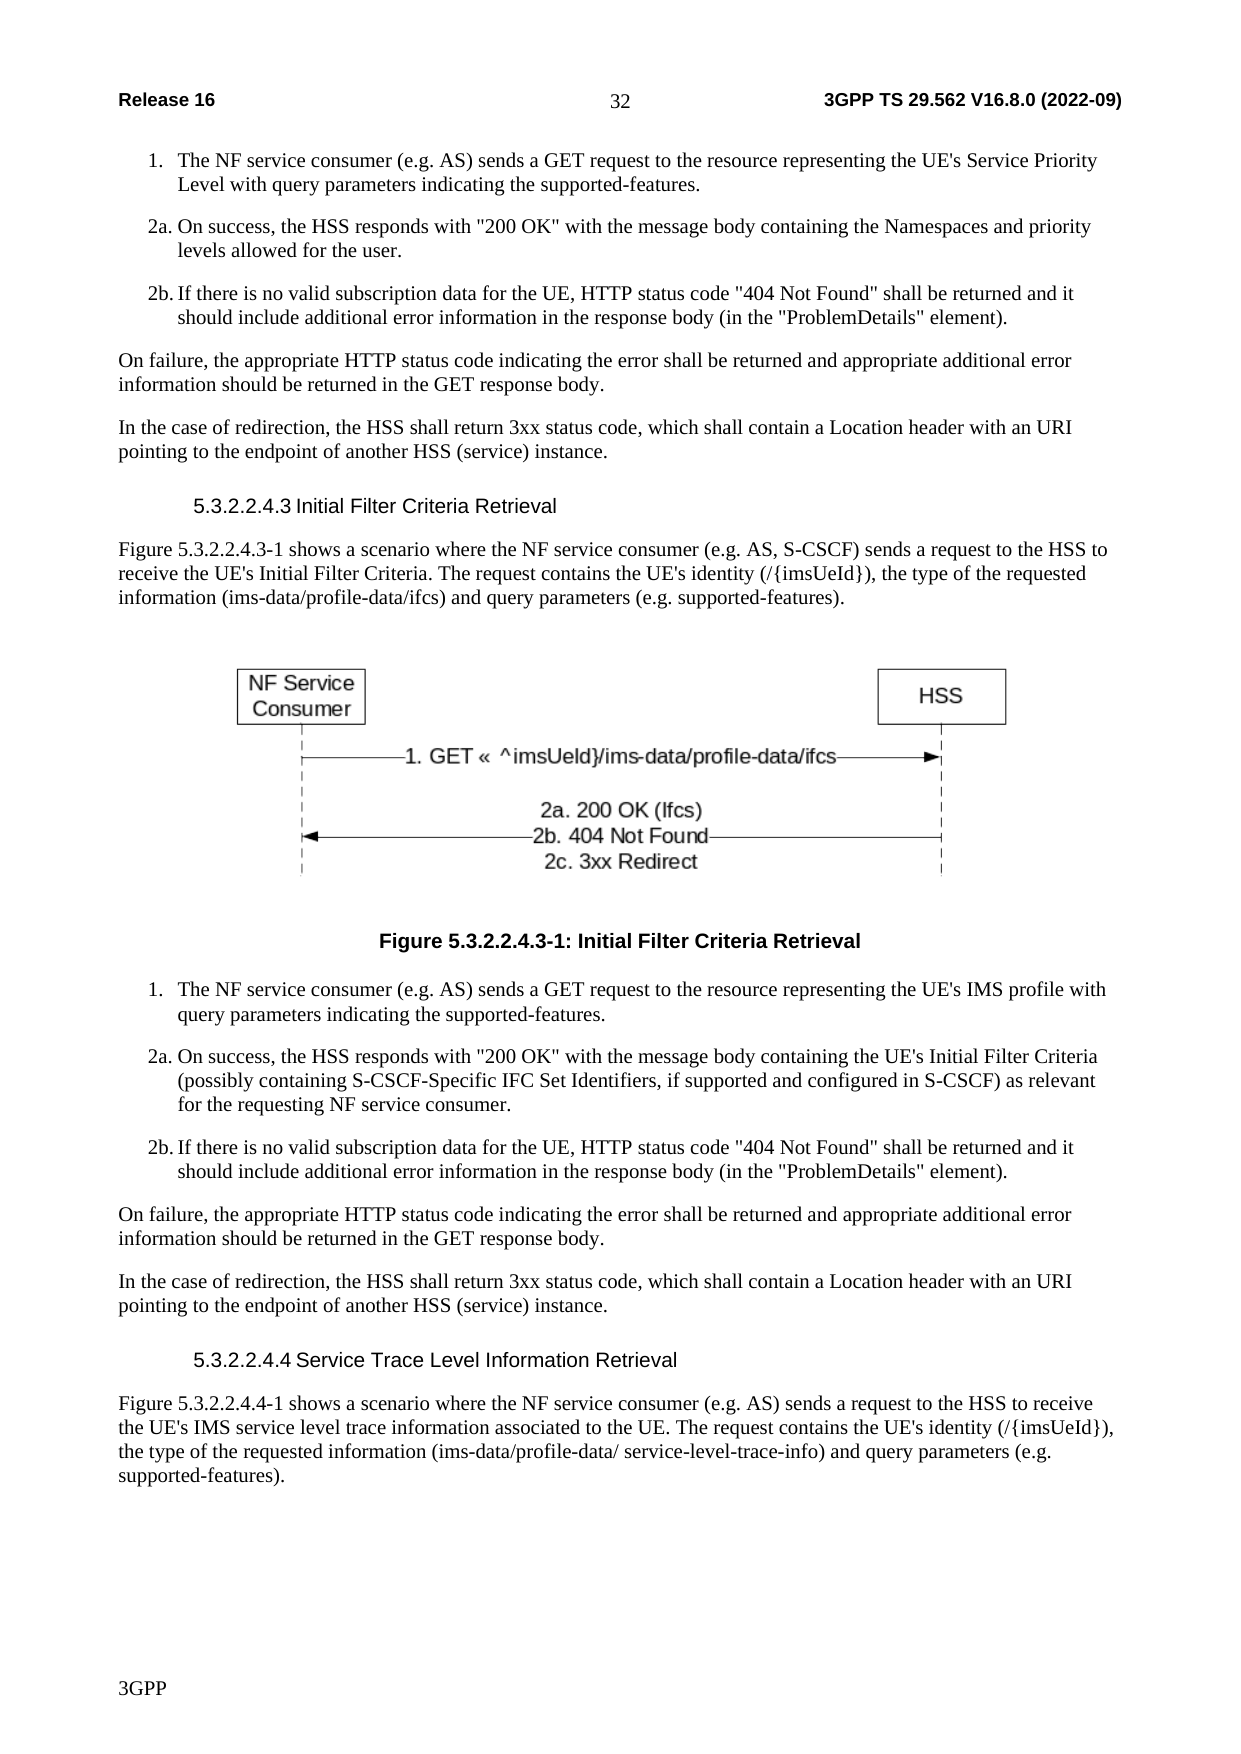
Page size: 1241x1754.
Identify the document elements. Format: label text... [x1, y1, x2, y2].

subtitle 5.3.2.2.4.4 Service Trace Level Information Retrieval [193, 1348, 1122, 1372]
subtitle 5.3.2.2.4.3 Initial Filter Criteria Retrieval [193, 494, 1122, 518]
text 2b. If there is no valid subscription data for the UE, HTTP status code "404 Not Found" shall be returned and it should include additional error information in the response body (in the "ProblemDetails" element). [148, 1135, 1122, 1183]
text In the case of redirection, the HSS shall return 3xx status code, which shall contain a Location header with an URI pointing to the endpoint of another HSS (service) instance. [118, 1269, 1122, 1317]
text 1. The NF service consumer (e.g. AS) sends a GET request to the resource representing the UE's IMS profile with query parameters indicating the supported-features. [148, 977, 1122, 1026]
text Figure 5.3.2.2.4.3-1: Initial Filter Criteria Retrieval [118, 928, 1122, 952]
text Figure 5.3.2.2.4.3-1 shows a scenario where the NF service consumer (e.g. AS, S-CSCF) sends a request to the HSS to receive the UE's Initial Filter Criteria. The request contains the UE's identity (/{imsUeId}), the type of the requested information (ims-data/profile-data/ifcs) and query parameters (e.g. supported-features). [118, 537, 1122, 609]
text On failure, the appropriate HTTP status code indicating the error shall be returned and appropriate additional error information should be returned in the GET response body. [118, 1202, 1122, 1250]
text 2b. If there is no valid subscription data for the UE, HTTP status code "404 Not Found" shall be returned and it should include additional error information in the response body (in the "ProblemDetails" element). [148, 281, 1122, 329]
text 2a. On success, the HSS responds with "200 OK" with the message body containing the UE's Initial Filter Criteria (possibly containing S-CSCF-Specific IFC Set Identifiers, if supported and configured in S-CSCF) as relevant for the requesting NF service consumer. [148, 1044, 1122, 1116]
text On failure, the appropriate HTTP status code indicating the error shall be returned and appropriate additional error information should be returned in the GET response body. [118, 348, 1122, 396]
text 1. The NF service consumer (e.g. AS) sends a GET request to the resource representing the UE's Service Priority Level with query parameters indicating the supported-features. [148, 147, 1122, 196]
text 2a. On success, the HSS responds with "200 OK" with the message body containing the Namespaces and priority levels allowed for the user. [148, 214, 1122, 262]
text Figure 5.3.2.2.4.4-1 shows a scenario where the NF service consumer (e.g. AS) sends a request to the HSS to receive the UE's IMS service level trace information associated to the UE. The request contains the UE's identity (/{imsUeId}), the type of the requested information (ims-data/profile-data/ service-level-trace-info) and query parameters (e.g. supported-features). [118, 1391, 1122, 1487]
text In the case of redirection, the HSS shall return 3xx status code, which shall contain a Location header with an URI pointing to the endpoint of another HSS (service) instance. [118, 415, 1122, 463]
